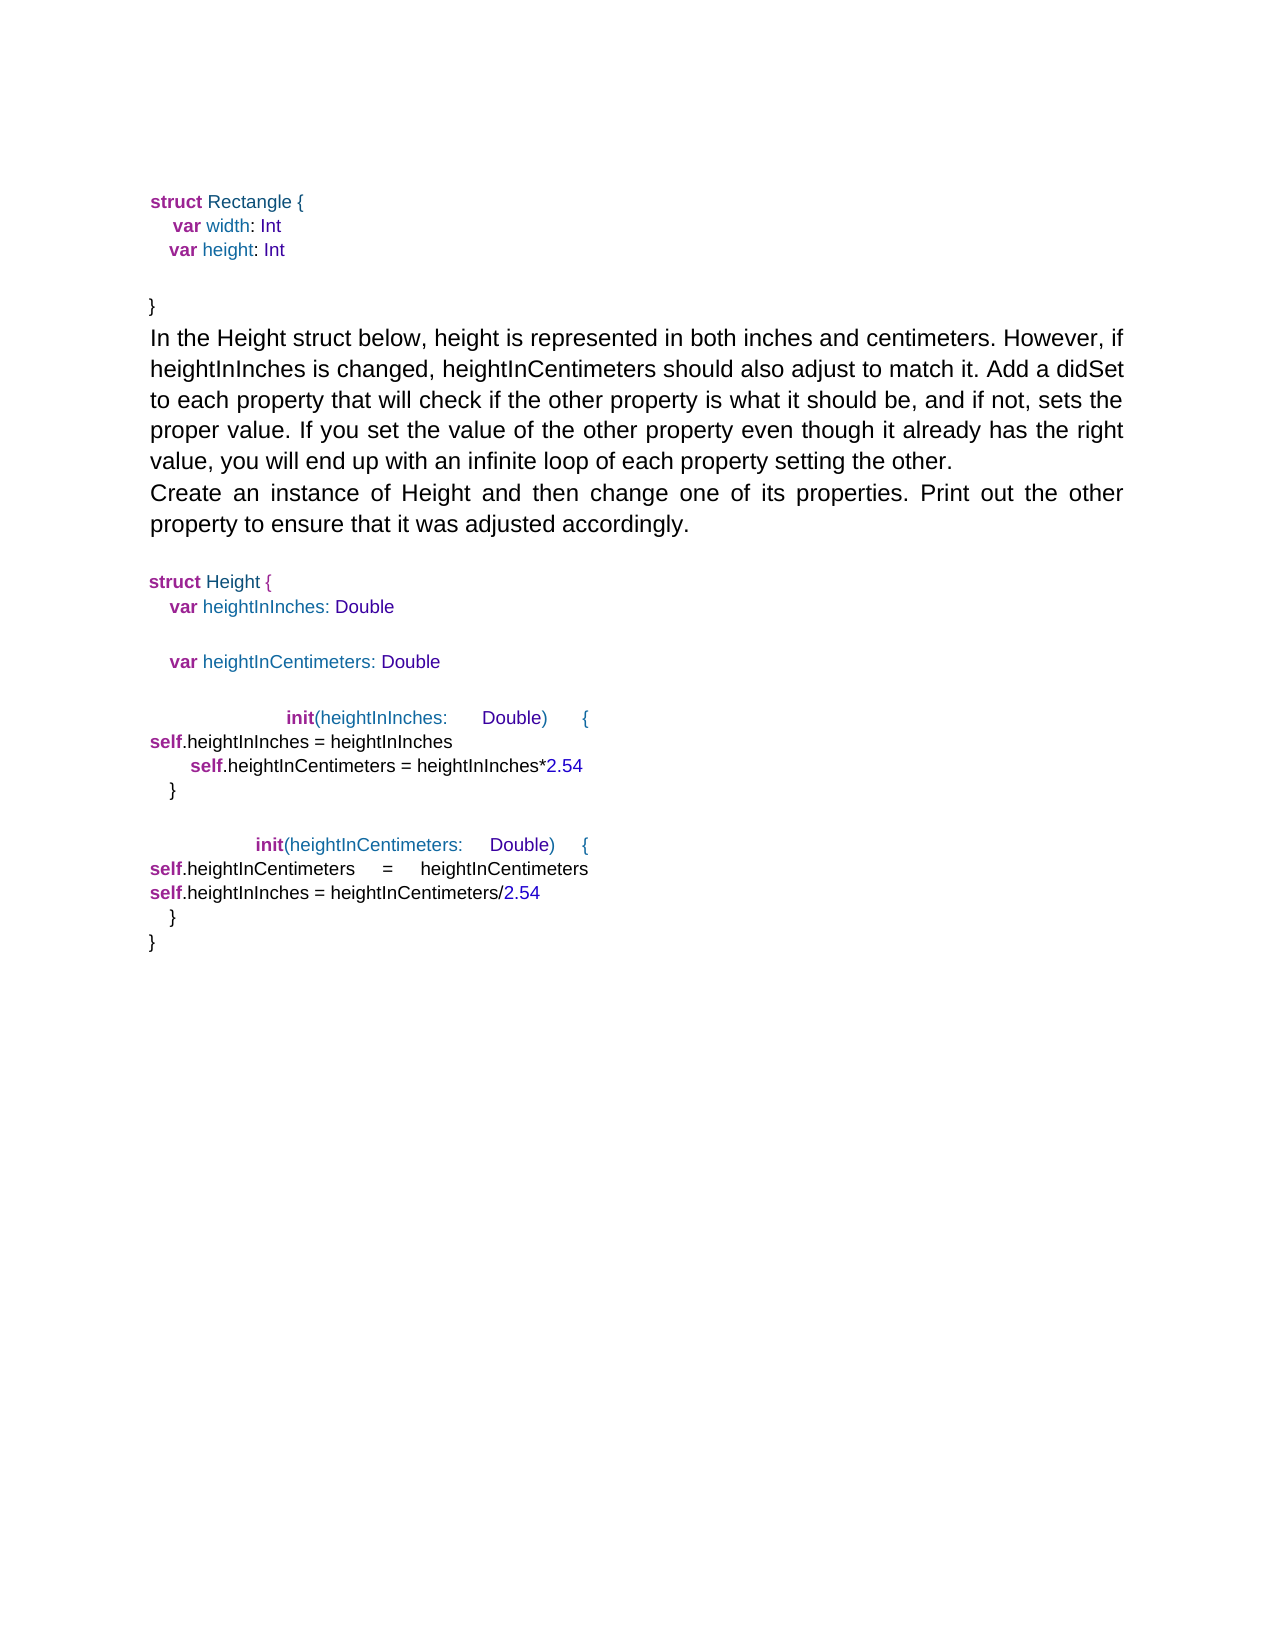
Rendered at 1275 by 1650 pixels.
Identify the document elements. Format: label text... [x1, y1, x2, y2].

text } [148, 906, 588, 927]
text self.heightInCentimeters = heightInInches*2.54 [148, 755, 588, 776]
text var heightInInches: Double [148, 596, 1126, 617]
text struct Height { [148, 571, 361, 593]
text } [148, 930, 588, 952]
text init(heightInCentimeters: Double) { self.heightInCentimeters = heightInCentimeters self.heightInInches = heightInCentimeters/2.54 [148, 834, 588, 903]
text } [148, 779, 588, 800]
text In the Height struct below, height is represented in both inches and centimeters. However, if heightInInches is changed, heightInCentimeters should also adjust to match it. Add a didSet to each property that will check if the other property is what it should be, and if not, sets the proper value. If you set the value of the other property even though it already has the right value, you will end up with an infinite loop of each property setting the other. [150, 324, 1126, 475]
text struct Rectangle { var width: Int var height: Int [150, 191, 303, 261]
text } [148, 294, 588, 316]
text Create an instance of Height and then change one of its properties. Print out the other property to ensure that it was adjusted accordingly. [150, 479, 1126, 537]
text var heightInCentimeters: Double [148, 651, 1126, 672]
text init(heightInInches: Double) { self.heightInInches = heightInInches [148, 707, 588, 752]
